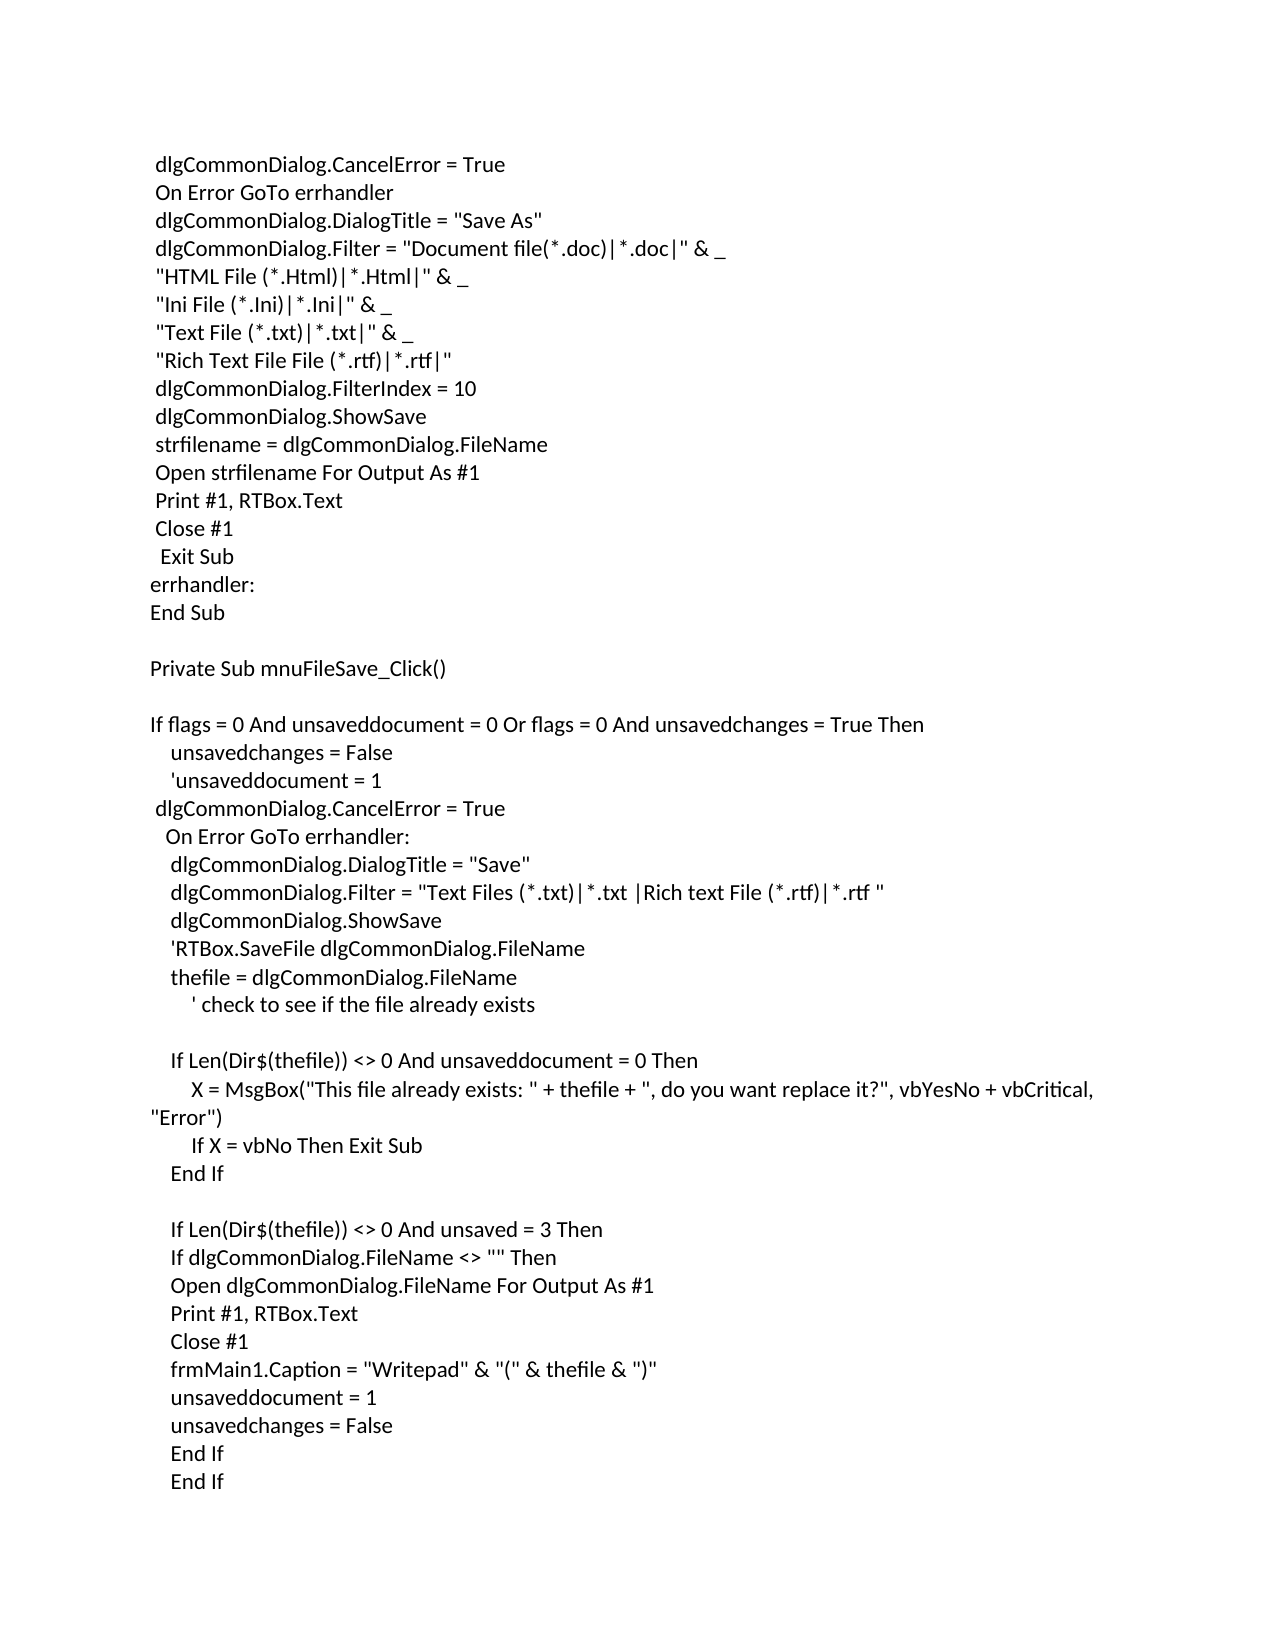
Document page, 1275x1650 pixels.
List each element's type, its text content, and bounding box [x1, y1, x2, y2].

text "Text File (*.txt)|*.txt|" & _ [150, 318, 1125, 346]
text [150, 1271, 1125, 1299]
text On Error GoTo errhandler [150, 178, 1125, 206]
text dlgCommonDialog.FilterIndex = 10 [150, 374, 1125, 402]
text "Ini File (*.Ini)|*.Ini|" & _ [150, 290, 1125, 318]
text Private Sub mnuFileSave_Click() [150, 654, 1125, 682]
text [150, 1355, 1125, 1383]
text dlgCommonDialog.DialogTitle = "Save As" [150, 206, 1125, 234]
text 'RTBox.SaveFile dlgCommonDialog.FileName [150, 934, 1125, 963]
text X = MsgBox("This file already exists: " + thefile + ", do you want replace it?", vbYesNo + vbCritical, "Error") [150, 1075, 1125, 1131]
text On Error GoTo errhandler: [150, 822, 1125, 851]
text Close #1 [150, 1327, 1125, 1355]
text "Rich Text File File (*.rtf)|*.rtf|" [150, 346, 1125, 374]
text If Len(Dir$(thefile)) <> 0 And unsaveddocument = 0 Then [150, 1047, 1125, 1075]
text unsavedchanges = False [150, 1411, 1125, 1439]
text Open strfilename For Output As #1 [150, 458, 1125, 486]
text dlgCommonDialog.Filter = "Text Files (*.txt)|*.txt |Rich text File (*.rtf)|*.rtf " [150, 878, 1125, 907]
text 'unsaveddocument = 1 [150, 766, 1125, 794]
text End If [150, 1467, 1125, 1495]
text If flags = 0 And unsaveddocument = 0 Or flags = 0 And unsavedchanges = True Then [150, 710, 1125, 738]
text dlgCommonDialog.ShowSave [150, 907, 1125, 934]
text dlgCommonDialog.CancelError = True [150, 150, 1125, 178]
text unsaveddocument = 1 [150, 1383, 1125, 1411]
text dlgCommonDialog.CancelError = True [150, 794, 1125, 822]
text Print #1, RTBox.Text [150, 1299, 1125, 1327]
text If dlgCommonDialog.FileName <> "" Then [150, 1243, 1125, 1271]
text dlgCommonDialog.Filter = "Document file(*.doc)|*.doc|" & _ [150, 234, 1125, 262]
text End If [150, 1159, 1125, 1187]
text Close #1 [150, 514, 1125, 542]
text dlgCommonDialog.DialogTitle = "Save" [150, 851, 1125, 878]
text If Len(Dir$(thefile)) <> 0 And unsaved = 3 Then [150, 1215, 1125, 1243]
text If X = vbNo Then Exit Sub [150, 1131, 1125, 1159]
text dlgCommonDialog.ShowSave [150, 402, 1125, 430]
text Exit Sub [150, 542, 1125, 570]
text End Sub [150, 598, 1125, 626]
text Print #1, RTBox.Text [150, 486, 1125, 514]
text strfilename = dlgCommonDialog.FileName [150, 430, 1125, 458]
text ' check to see if the file already exists [150, 991, 1125, 1019]
text unsavedchanges = False [150, 738, 1125, 766]
text thefile = dlgCommonDialog.FileName [150, 963, 1125, 991]
text errhandler: [150, 570, 1125, 598]
text End If [150, 1439, 1125, 1467]
text "HTML File (*.Html)|*.Html|" & _ [150, 262, 1125, 290]
